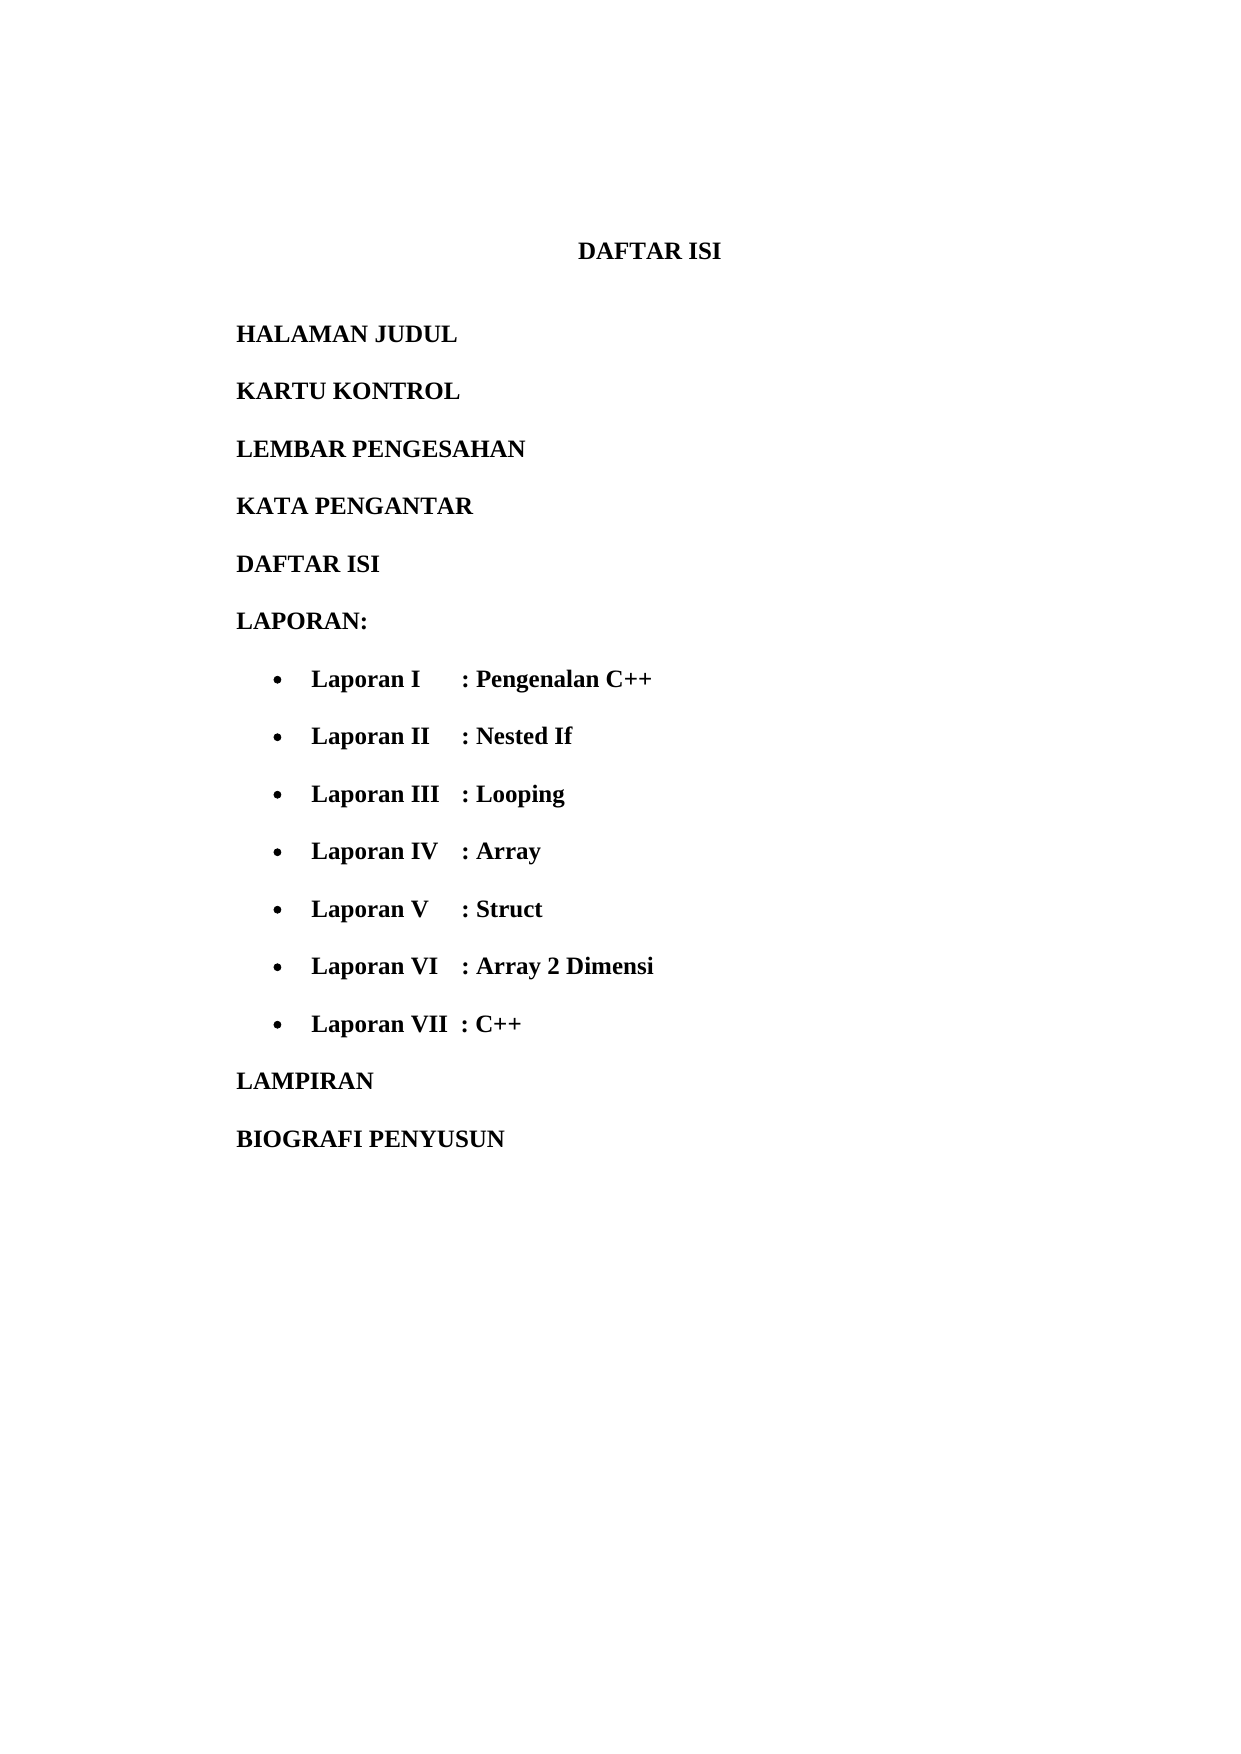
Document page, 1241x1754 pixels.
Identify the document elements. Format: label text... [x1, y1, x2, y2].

list Laporan VI : Array 2 Dimensi [274, 951, 1063, 980]
text KATA PENGANTAR [236, 491, 1063, 520]
text DAFTAR ISI [236, 236, 1063, 265]
text KARTU KONTROL [236, 376, 1063, 405]
list Laporan III : Looping [274, 779, 1063, 807]
text LAMPIRAN [236, 1066, 1063, 1095]
list Laporan IV : Array [274, 836, 1063, 865]
text HALAMAN JUDUL [236, 319, 1063, 347]
text DAFTAR ISI [236, 549, 1063, 577]
text BIOGRAFI PENYUSUN [236, 1124, 1063, 1152]
text LAPORAN: [236, 606, 1063, 635]
list Laporan VII : C++ [274, 1009, 1063, 1037]
text LEMBAR PENGESAHAN [236, 434, 1063, 462]
list Laporan I : Pengenalan C++ [274, 664, 1063, 692]
list Laporan II : Nested If [274, 721, 1063, 750]
list Laporan V : Struct [274, 894, 1063, 922]
